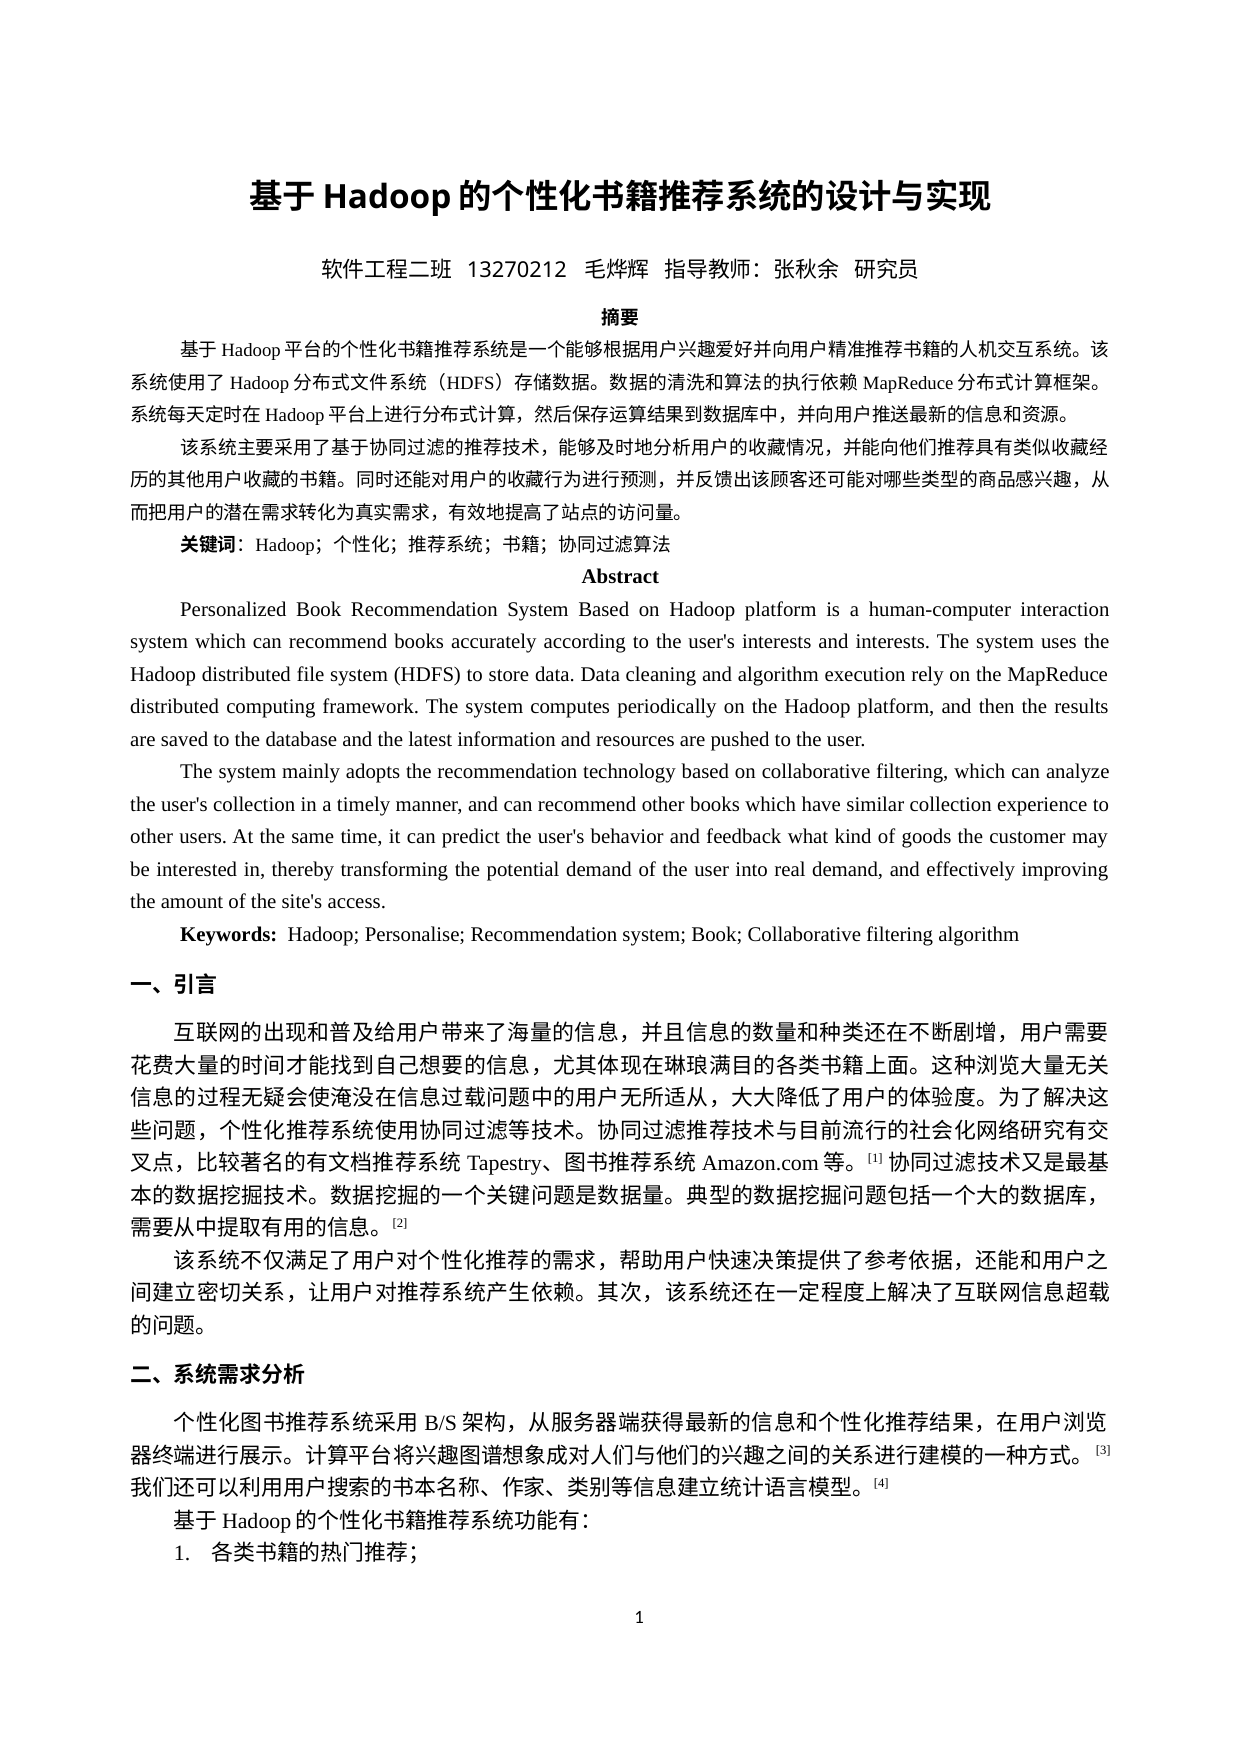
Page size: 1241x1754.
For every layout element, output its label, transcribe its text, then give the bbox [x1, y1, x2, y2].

text 该系统不仅满足了用户对个性化推荐的需求，帮助用户快速决策提供了参考依据，还能和用户之间建立密切关系，让用户对推荐系统产生依赖。其次，该系统还在一定程度上解决了互联网信息超载的问题。 [130, 1242, 1110, 1340]
text 二、系统需求分析 [130, 1356, 1110, 1389]
text Keywords: Hadoop; Personalise; Recommendation system; Book; Collaborative filtering algorithm [130, 917, 1110, 950]
text 摘要 [130, 300, 1110, 332]
text 基于Hadoop的个性化书籍推荐系统的设计与实现 [130, 161, 1110, 226]
text The system mainly adopts the recommendation technology based on collaborative filtering, which can analyze the user's collection in a timely manner, and can recommend other books which have similar collection experience to other users. At the same time, it can predict the user's behavior and feedback what kind of goods the customer may be interested in, thereby transforming the potential demand of the user into real demand, and effectively improving the amount of the site's access. [130, 755, 1110, 917]
text 基于Hadoop平台的个性化书籍推荐系统是一个能够根据用户兴趣爱好并向用户精准推荐书籍的人机交互系统。该系统使用了Hadoop分布式文件系统（HDFS）存储数据。数据的清洗和算法的执行依赖MapReduce分布式计算框架。系统每天定时在Hadoop平台上进行分布式计算，然后保存运算结果到数据库中，并向用户推送最新的信息和资源。 [130, 332, 1110, 430]
text Abstract [130, 560, 1110, 592]
text 该系统主要采用了基于协同过滤的推荐技术，能够及时地分析用户的收藏情况，并能向他们推荐具有类似收藏经历的其他用户收藏的书籍。同时还能对用户的收藏行为进行预测，并反馈出该顾客还可能对哪些类型的商品感兴趣，从而把用户的潜在需求转化为真实需求，有效地提高了站点的访问量。 [130, 430, 1110, 527]
text 关键词：Hadoop；个性化；推荐系统；书籍；协同过滤算法 [130, 527, 1110, 560]
text 软件工程二班 13270212 毛烨辉 指导教师：张秋余 研究员 [130, 251, 1110, 284]
text 一、引言 [130, 966, 1110, 999]
list 各类书籍的热门推荐； [174, 1535, 1110, 1567]
text 个性化图书推荐系统采用B/S架构，从服务器端获得最新的信息和个性化推荐结果，在用户浏览器终端进行展示。计算平台将兴趣图谱想象成对人们与他们的兴趣之间的关系进行建模的一种方式。[3] 我们还可以利用用户搜索的书本名称、作家、类别等信息建立统计语言模型。[4] [130, 1405, 1110, 1502]
text Personalized Book Recommendation System Based on Hadoop platform is a human-computer interaction system which can recommend books accurately according to the user's interests and interests. The system uses the Hadoop distributed file system (HDFS) to store data. Data cleaning and algorithm execution rely on the MapReduce distributed computing framework. The system computes periodically on the Hadoop platform, and then the results are saved to the database and the latest information and resources are pushed to the user. [130, 592, 1110, 755]
text 互联网的出现和普及给用户带来了海量的信息，并且信息的数量和种类还在不断剧增，用户需要花费大量的时间才能找到自己想要的信息，尤其体现在琳琅满目的各类书籍上面。这种浏览大量无关信息的过程无疑会使淹没在信息过载问题中的用户无所适从，大大降低了用户的体验度。为了解决这些问题，个性化推荐系统使用协同过滤等技术。协同过滤推荐技术与目前流行的社会化网络研究有交叉点，比较著名的有文档推荐系统Tapestry、图书推荐系统Amazon.com等。[1] 协同过滤技术又是最基本的数据挖掘技术。数据挖掘的一个关键问题是数据量。典型的数据挖掘问题包括一个大的数据库，需要从中提取有用的信息。[2] [130, 1015, 1110, 1242]
text 基于Hadoop的个性化书籍推荐系统功能有： [130, 1502, 1110, 1535]
